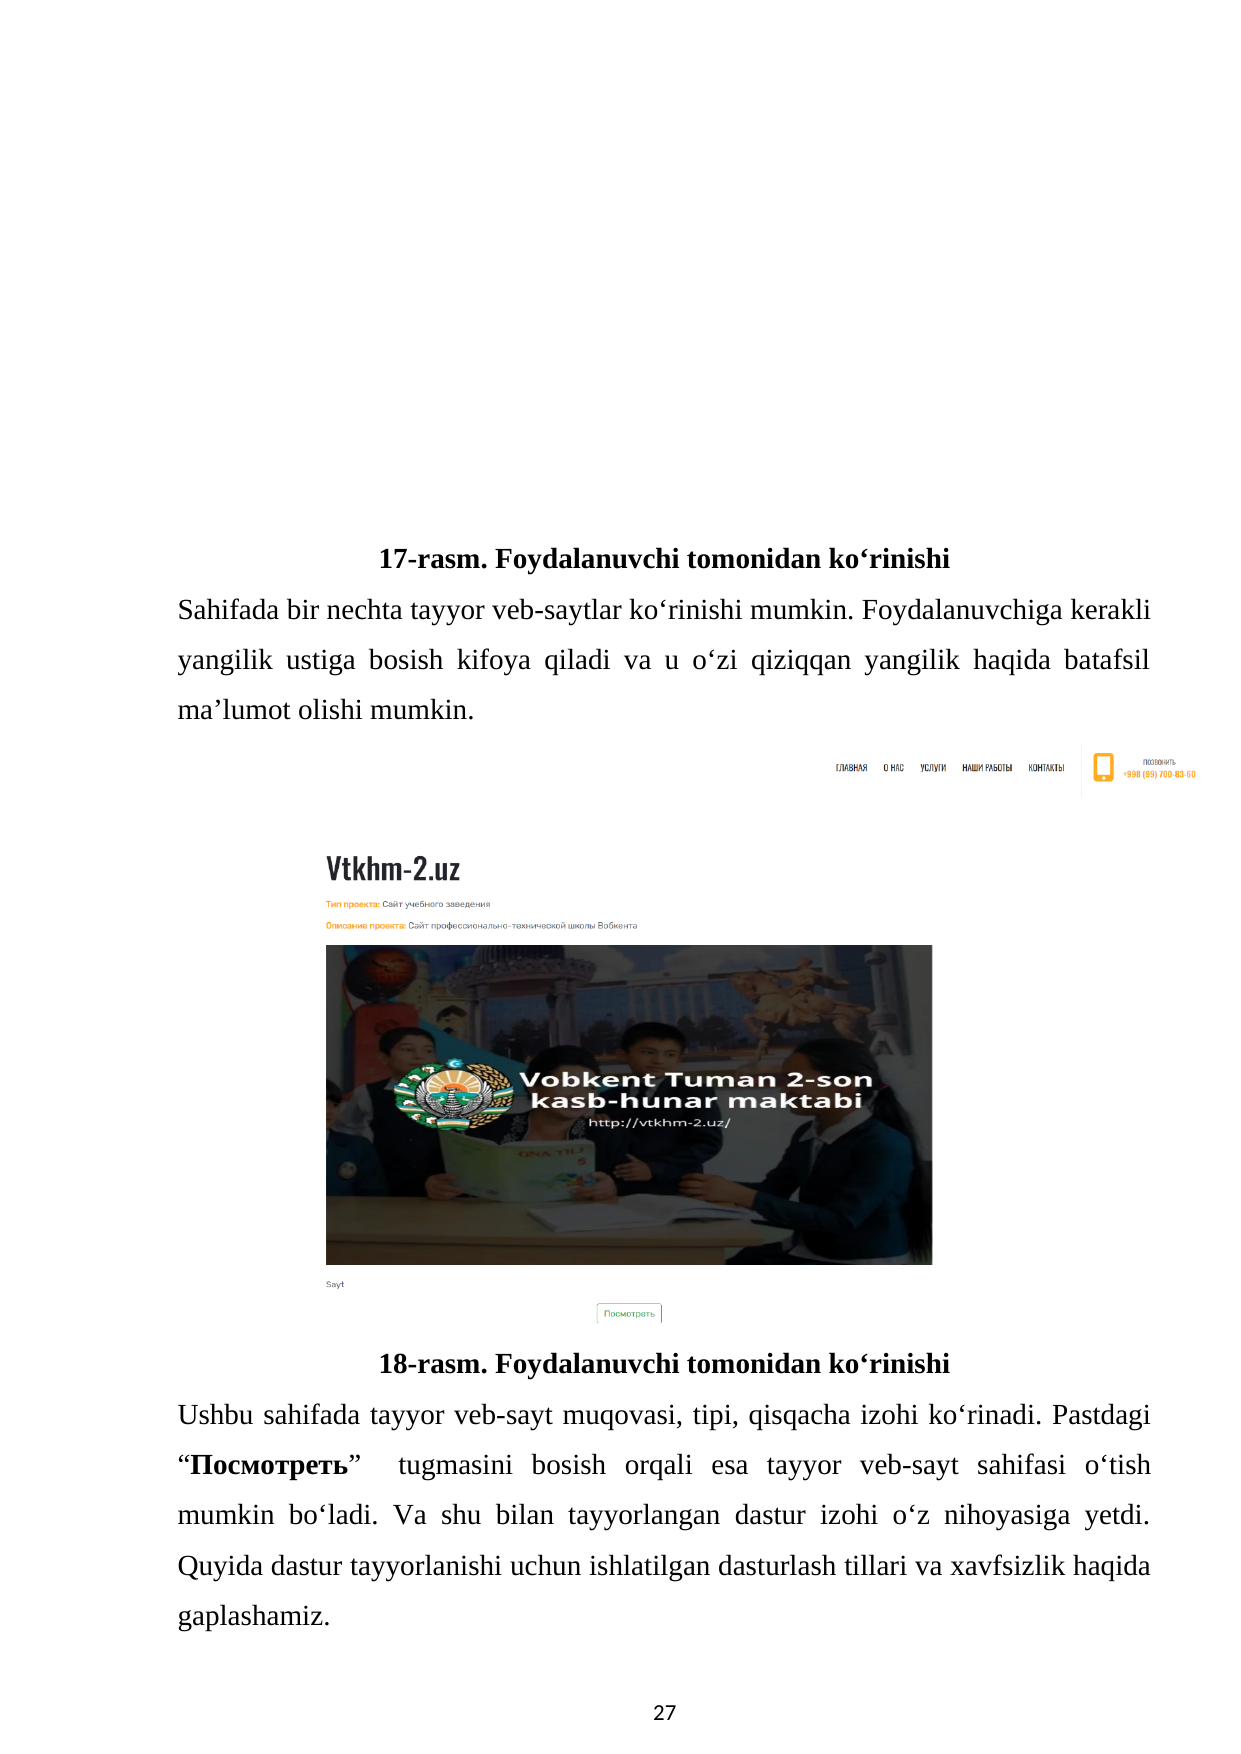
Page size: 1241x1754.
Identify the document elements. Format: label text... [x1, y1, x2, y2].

text 18-rasm. Foydalanuvchi tomonidan ko‘rinishi [177, 1346, 1152, 1380]
text 17-rasm. Foydalanuvchi tomonidan ko‘rinishi [177, 541, 1152, 575]
picture [114, 743, 1205, 1323]
text Ushbu sahifada tayyor veb-sayt muqovasi, tipi, qisqacha izohi ko‘rinadi. Pastdagi “Посмотреть” tugmasini bosish orqali esa tayyor veb-sayt sahifasi o‘tish mumkin bo‘ladi. Va shu bilan tayyorlangan dastur izohi o‘z nihoyasiga yetdi. Quyida dastur tayyorlanishi uchun ishlatilgan dasturlash tillari va xavfsizlik haqida gaplashamiz. [177, 1397, 1152, 1632]
text Sahifada bir nechta tayyor veb-saytlar ko‘rinishi mumkin. Foydalanuvchiga kerakli yangilik ustiga bosish kifoya qiladi va u o‘zi qiziqqan yangilik haqida batafsil ma’lumot olishi mumkin. [177, 592, 1152, 726]
